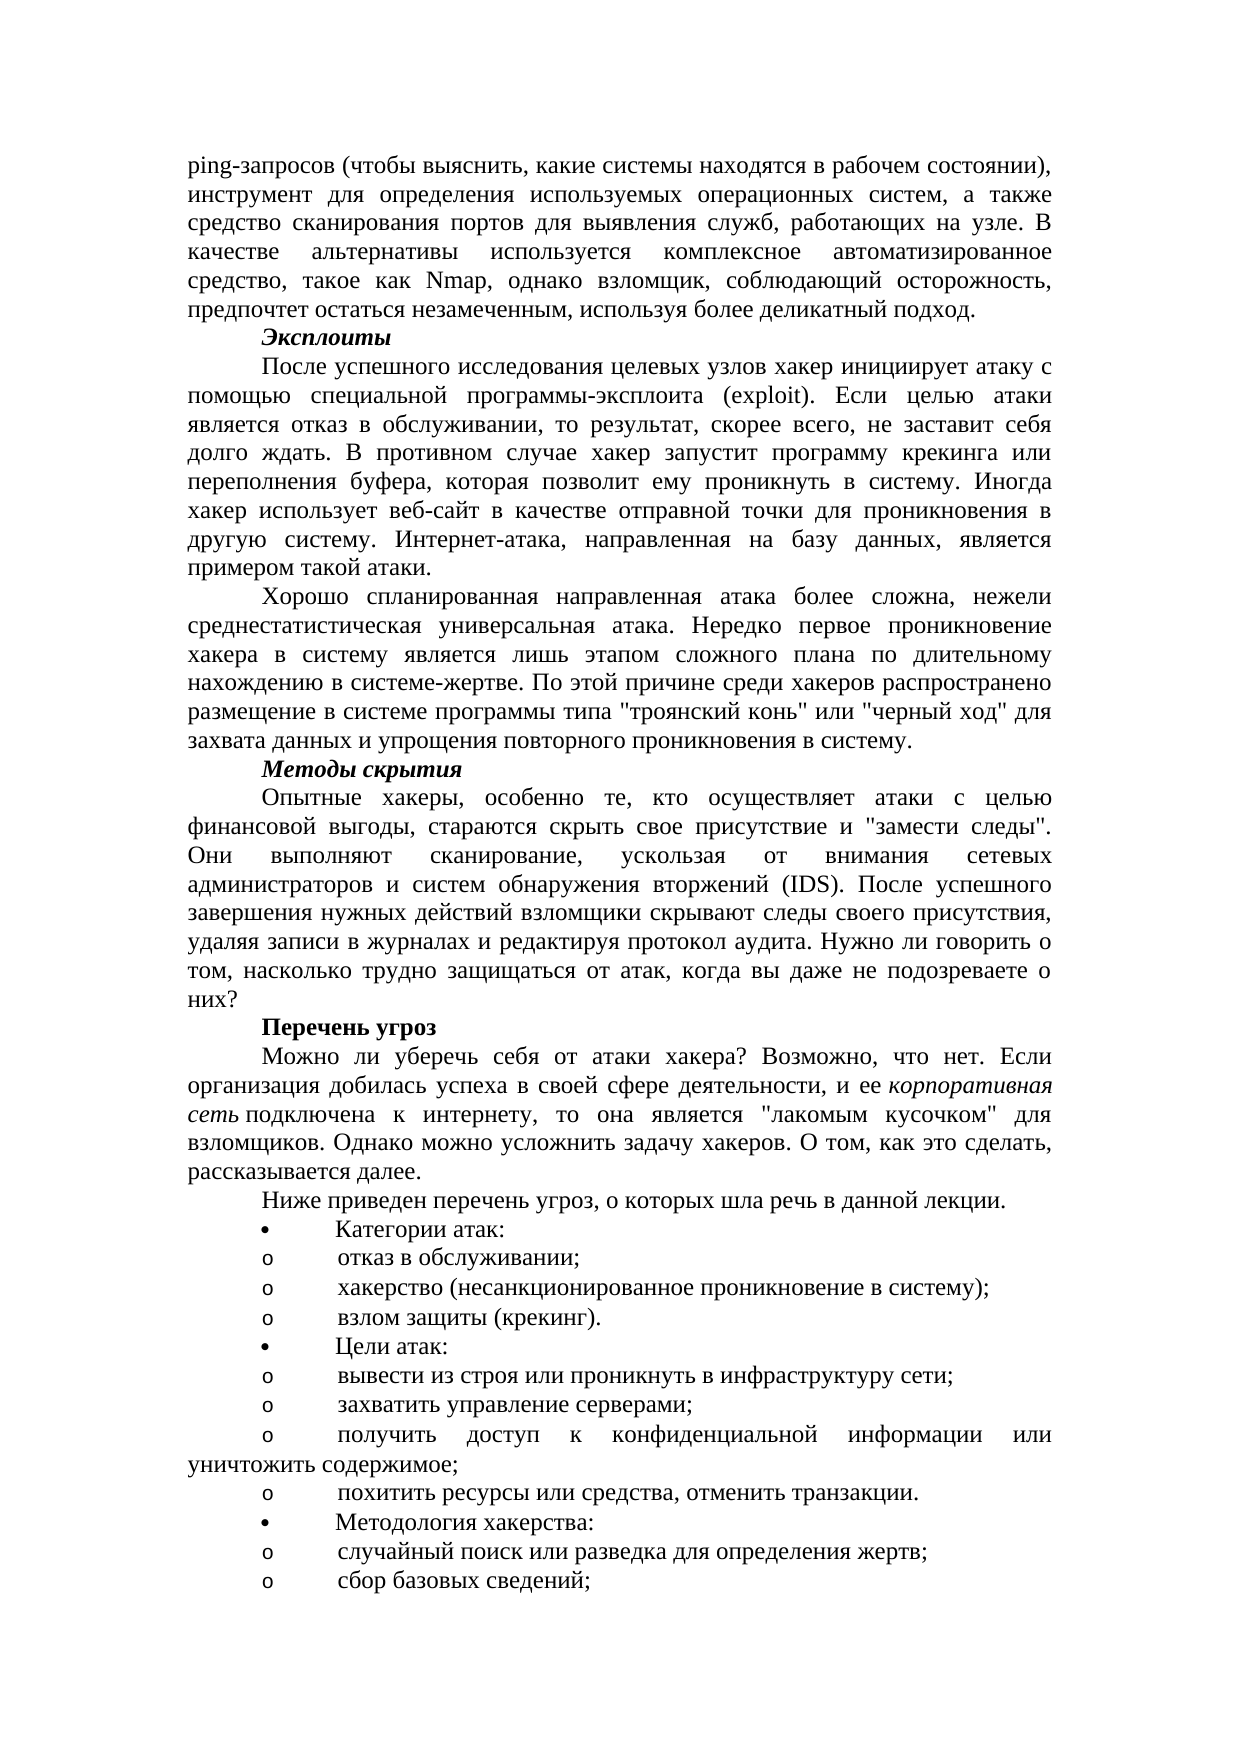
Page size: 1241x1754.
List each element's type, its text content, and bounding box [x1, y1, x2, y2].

list похитить ресурсы или средства, отменить транзакции. [187, 1477, 1053, 1507]
list сбор базовых сведений; [187, 1565, 1053, 1595]
text После успешного исследования целевых узлов хакер инициирует атаку с помощью специальной программы-эксплоита (exploit). Если целью атаки является отказ в обслуживании, то результат, скорее всего, не заставит себя долго ждать. В противном случае хакер запустит программу крекинга или переполнения буфера, которая позволит ему проникнуть в систему. Иногда хакер использует веб-сайт в качестве отправной точки для проникновения в другую систему. Интернет-атака, направленная на базу данных, является примером такой атаки. [187, 351, 1053, 581]
list захватить управление серверами; [187, 1389, 1053, 1419]
list взлом защиты (крекинг). [187, 1302, 1053, 1331]
text Опытные хакеры, особенно те, кто осуществляет атаки с целью финансовой выгоды, стараются скрыть свое присутствие и "замести следы". Они выполняют сканирование, ускользая от внимания сетевых администраторов и систем обнаружения вторжений (IDS). После успешного завершения нужных действий взломщики скрывают следы своего присутствия, удаляя записи в журналах и редактируя протокол аудита. Нужно ли говорить о том, насколько трудно защищаться от атак, когда вы даже не подозреваете о них? [187, 782, 1053, 1012]
subtitle Методы скрытия [187, 754, 1053, 782]
subtitle Перечень угроз [187, 1012, 1053, 1041]
list получить доступ к конфиденциальной информации или уничтожить содержимое; [187, 1419, 1053, 1477]
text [187, 150, 1053, 322]
text Можно ли уберечь себя от атаки хакера? Возможно, что нет. Если организация добилась успеха в своей сфере деятельности, и ее корпоративная сеть подключена к интернету, то она является "лакомым кусочком" для взломщиков. Однако можно усложнить задачу хакеров. О том, как это сделать, рассказывается далее. [187, 1041, 1053, 1185]
list отказ в обслуживании; [187, 1242, 1053, 1272]
list Категории атак: [187, 1214, 1053, 1242]
text Хорошо спланированная направленная атака более сложна, нежели среднестатистическая универсальная атака. Нередко первое проникновение хакера в систему является лишь этапом сложного плана по длительному нахождению в системе-жертве. По этой причине среди хакеров распространено размещение в системе программы типа "троянский конь" или "черный ход" для захвата данных и упрощения повторного проникновения в систему. [187, 581, 1053, 754]
list случайный поиск или разведка для определения жертв; [187, 1536, 1053, 1565]
list хакерство (несанкционированное проникновение в систему); [187, 1272, 1053, 1302]
subtitle Эксплоиты [187, 322, 1053, 351]
text Ниже приведен перечень угроз, о которых шла речь в данной лекции. [187, 1185, 1053, 1214]
list Цели атак: [187, 1331, 1053, 1360]
list Методология хакерства: [187, 1507, 1053, 1536]
list вывести из строя или проникнуть в инфраструктуру сети; [187, 1360, 1053, 1389]
